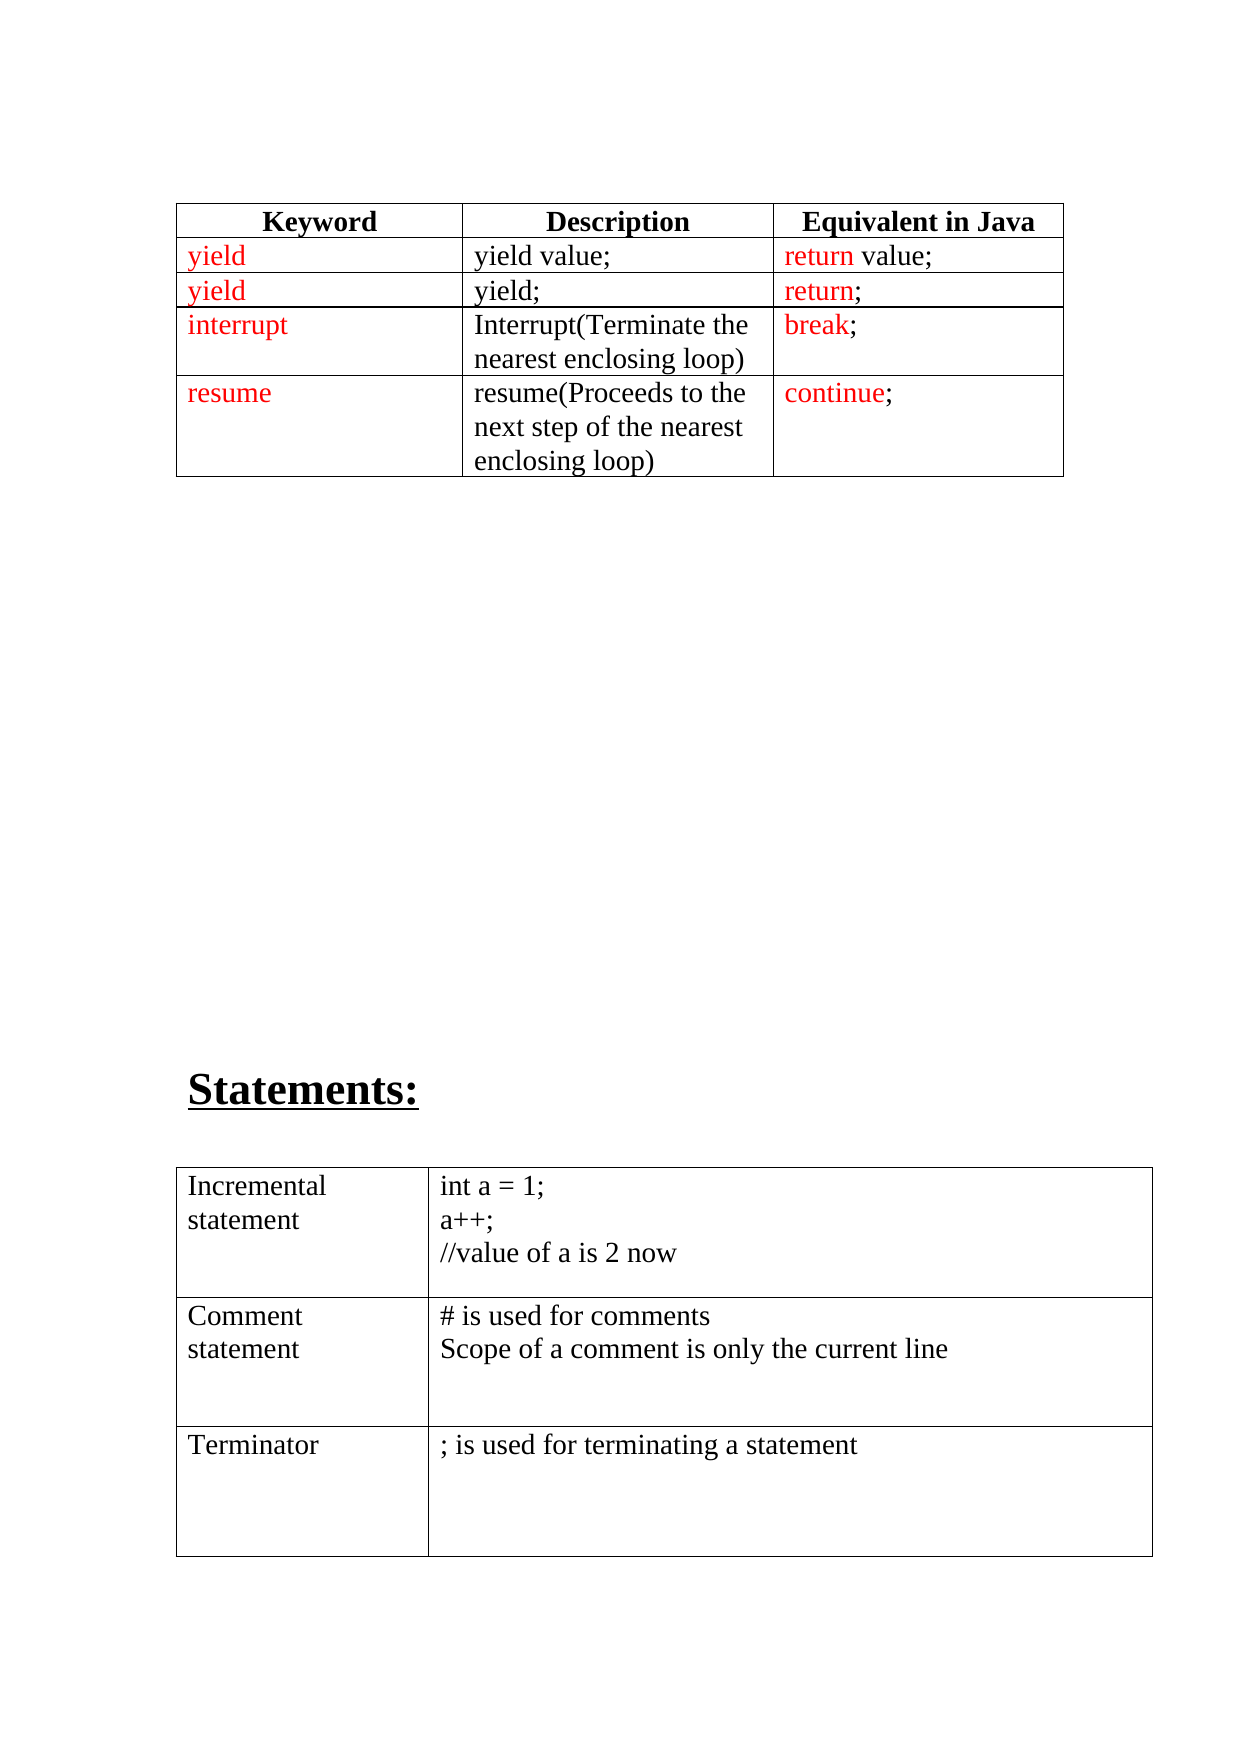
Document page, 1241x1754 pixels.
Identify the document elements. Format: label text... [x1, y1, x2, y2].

table_cell break; [774, 308, 1063, 374]
table_cell resume(Proceeds to the next step of the nearest enclosing loop) [463, 376, 773, 476]
table_cell return; [774, 273, 1063, 306]
table_header int a = 1; a++; //value of a is 2 now [429, 1168, 1152, 1297]
table_header Incremental statement [177, 1168, 428, 1297]
table_cell yield value; [463, 238, 773, 272]
table_cell resume [177, 376, 462, 476]
table_cell Interrupt(Terminate the nearest enclosing loop) [463, 308, 773, 374]
table_cell interrupt [177, 308, 462, 374]
table_cell Comment statement [177, 1298, 428, 1426]
table_cell Terminator [177, 1427, 428, 1556]
table_header Equivalent in Java [774, 204, 1063, 237]
table_header Keyword [177, 204, 462, 237]
table_cell return value; [774, 238, 1063, 272]
text Statements: [187, 1062, 1053, 1114]
table_cell yield; [463, 273, 773, 306]
table_cell continue; [774, 376, 1063, 476]
table_cell yield [177, 273, 462, 306]
table_cell # is used for comments Scope of a comment is only the current line [429, 1298, 1152, 1426]
table_header Description [463, 204, 773, 237]
table_cell yield [177, 238, 462, 272]
table_cell ; is used for terminating a statement [429, 1427, 1152, 1556]
